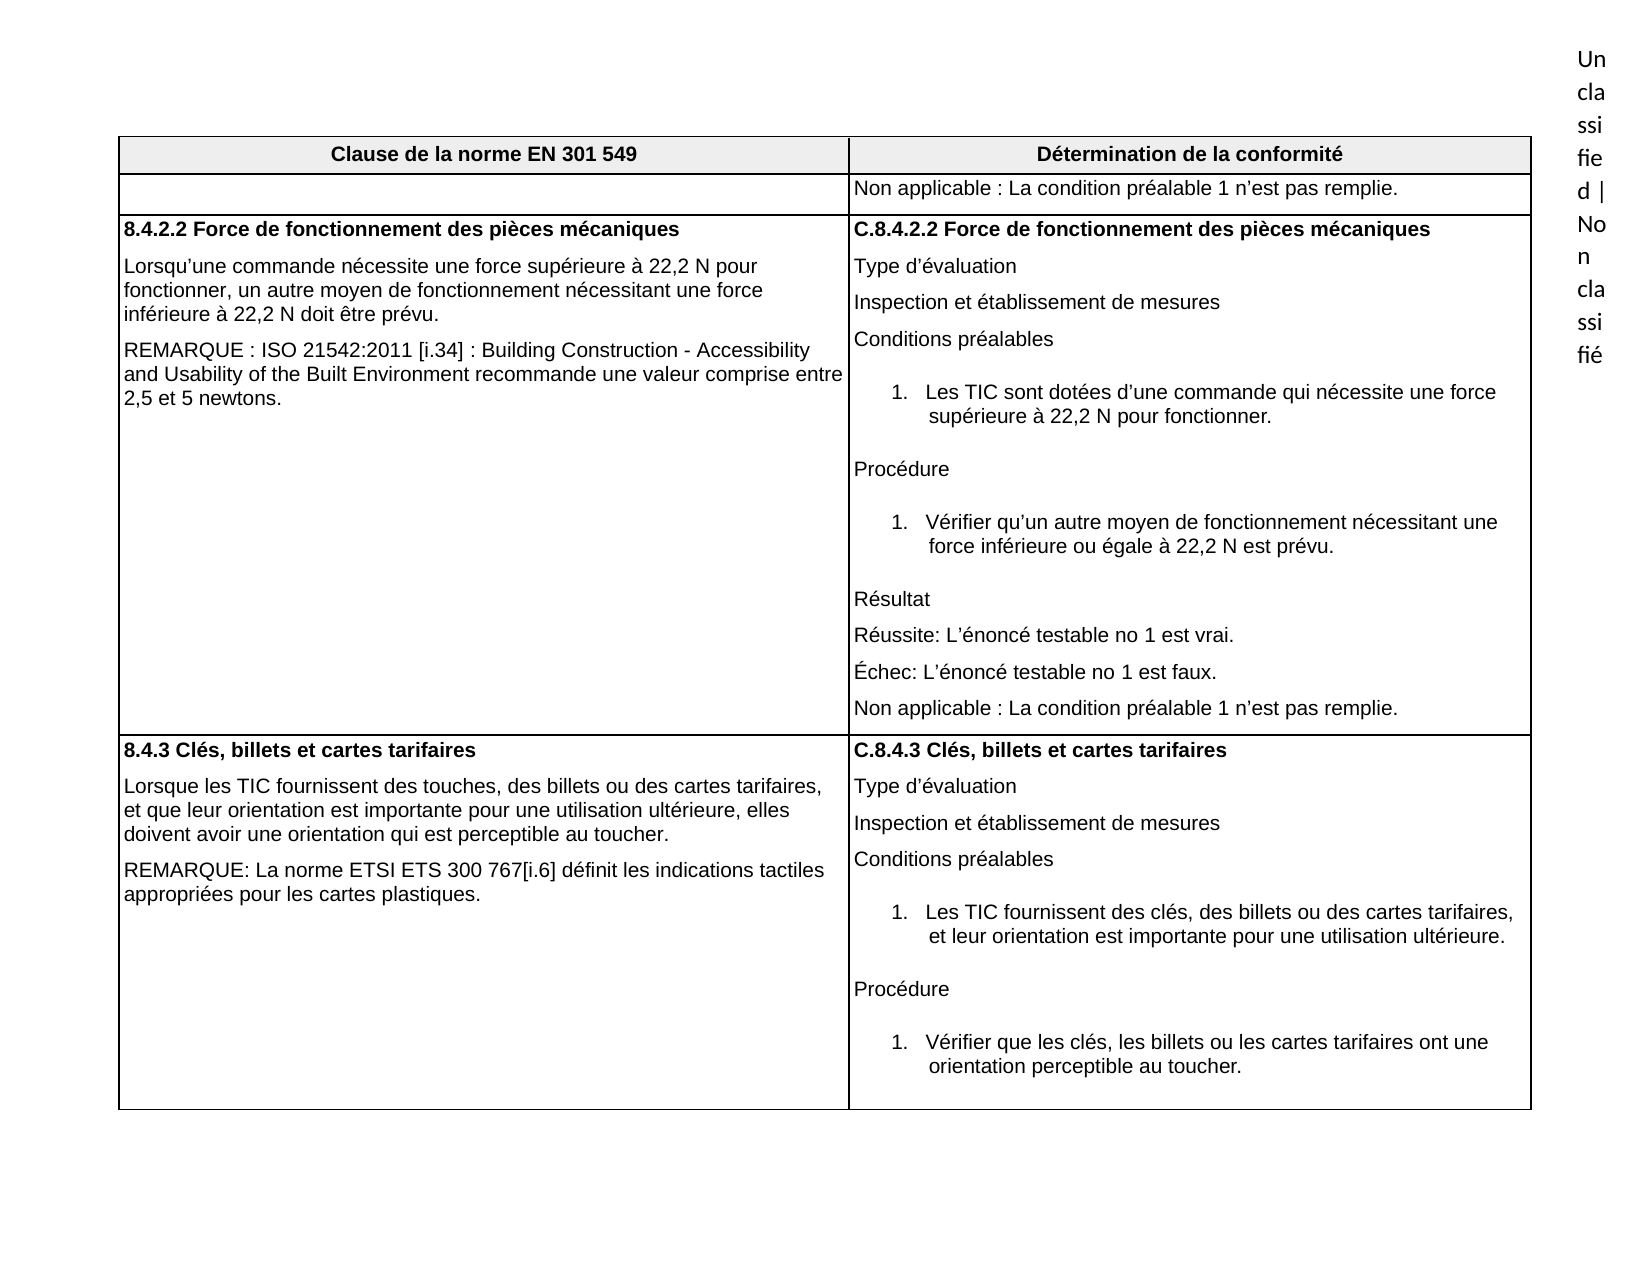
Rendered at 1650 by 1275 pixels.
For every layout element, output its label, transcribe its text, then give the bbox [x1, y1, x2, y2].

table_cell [120, 175, 848, 214]
table_cell C.8.4.2.2 Force de fonctionnement des pièces mécaniques Type d’évaluation Inspection et établissement de mesures Conditions préalables Les TIC sont dotées d’une commande qui nécessite une force supérieure à 22,2 N pour fonctionner. Procédure Vérifier qu’un autre moyen de fonctionnement nécessitant une force inférieure ou égale à 22,2 N est prévu. Résultat Réussite: L’énoncé testable no 1 est vrai. Échec: L’énoncé testable no 1 est faux. Non applicable : La condition préalable 1 n’est pas remplie. [850, 216, 1530, 734]
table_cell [850, 175, 1530, 214]
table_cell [850, 736, 1530, 1109]
table_header Détermination de la conformité [850, 137, 1530, 173]
table_cell 8.4.2.2 Force de fonctionnement des pièces mécaniques Lorsqu’une commande nécessite une force supérieure à 22,2 N pour fonctionner, un autre moyen de fonctionnement nécessitant une force inférieure à 22,2 N doit être prévu. REMARQUE : ISO 21542:2011 [i.34] : Building Construction - Accessibility and Usability of the Built Environment recommande une valeur comprise entre 2,5 et 5 newtons. [120, 216, 848, 734]
table_header Clause de la norme EN 301 549 [120, 137, 849, 173]
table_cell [120, 736, 848, 1109]
